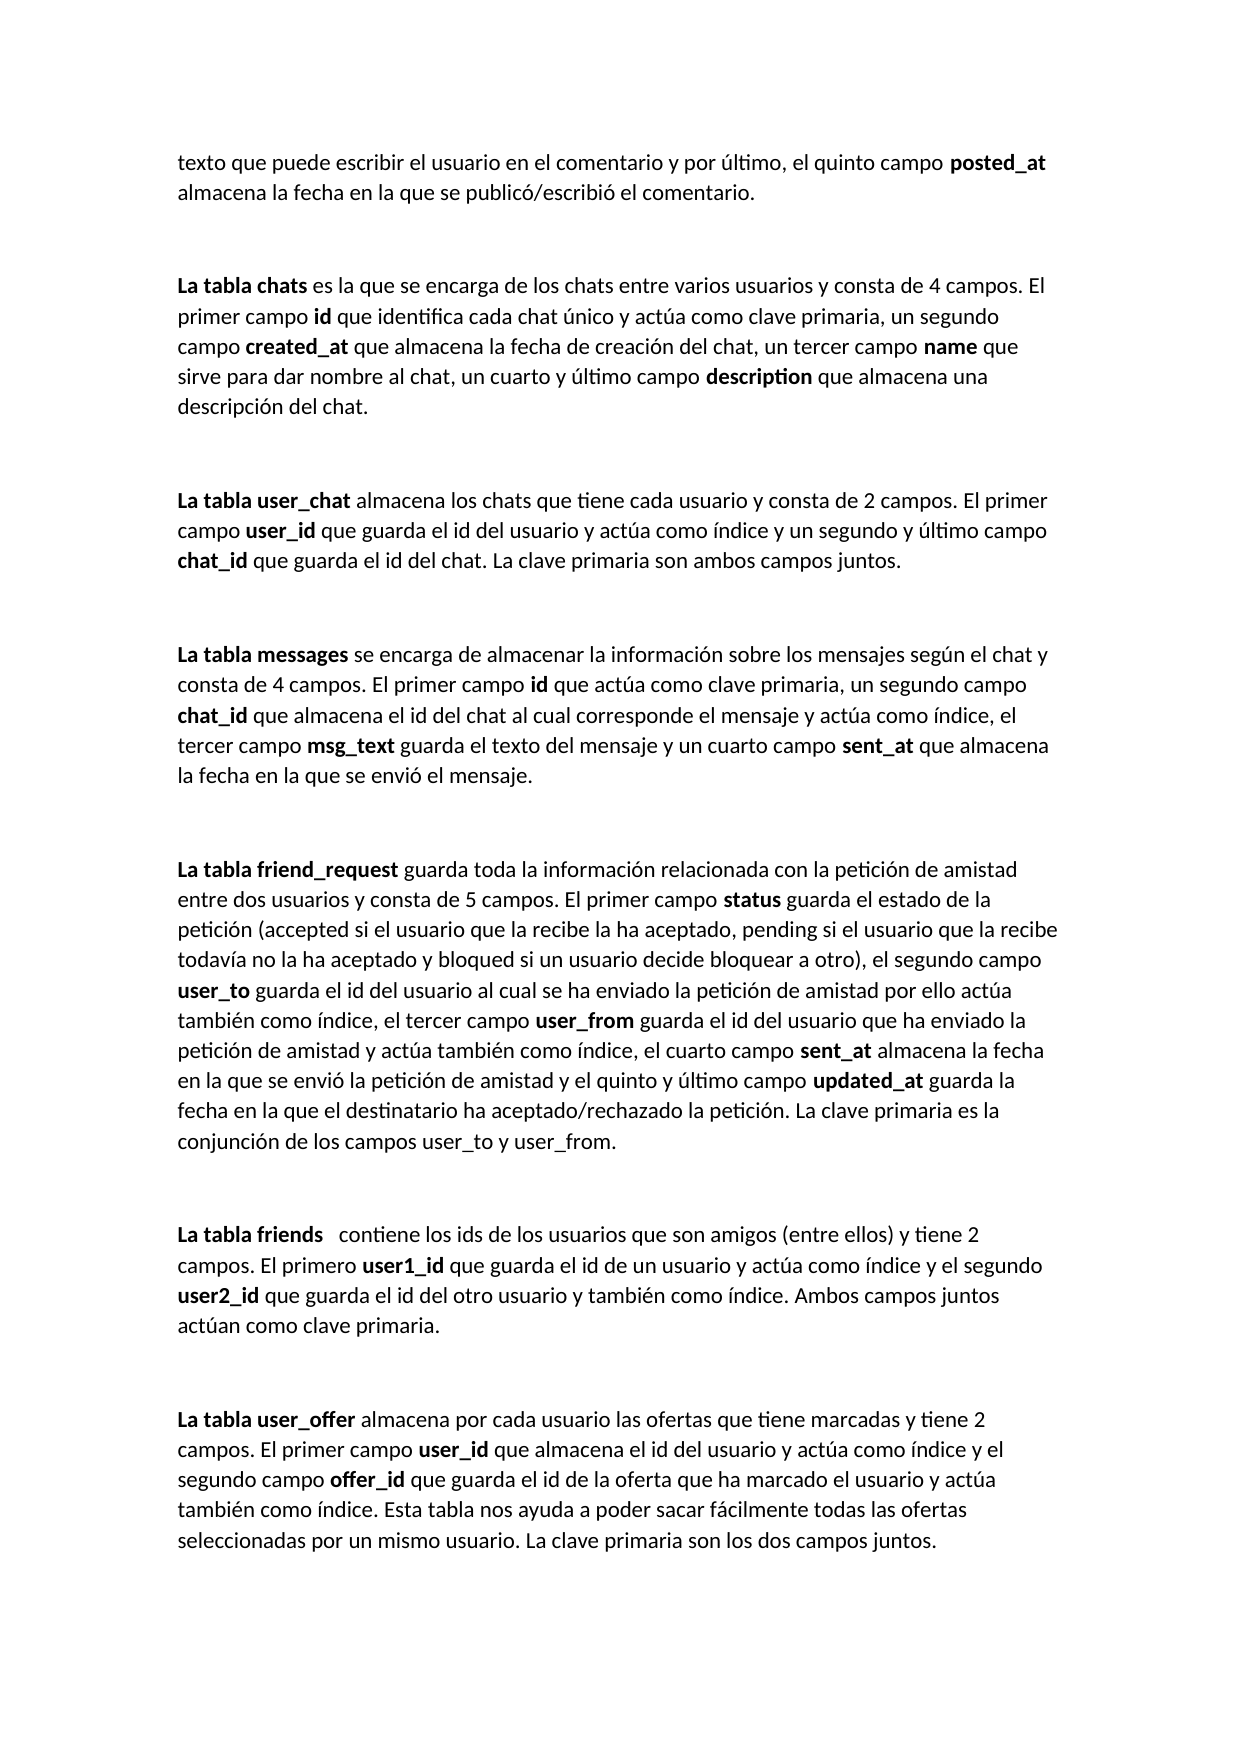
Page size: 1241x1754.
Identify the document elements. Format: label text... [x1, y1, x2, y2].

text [177, 148, 1063, 206]
text La tabla friends contiene los ids de los usuarios que son amigos (entre ellos) y tiene 2 campos. El primero user1_id que guarda el id de un usuario y actúa como índice y el segundo user2_id que guarda el id del otro usuario y también como índice. Ambos campos juntos actúan como clave primaria. [177, 1221, 1063, 1339]
text La tabla user_chat almacena los chats que tiene cada usuario y consta de 2 campos. El primer campo user_id que guarda el id del usuario y actúa como índice y un segundo y último campo chat_id que guarda el id del chat. La clave primaria son ambos campos juntos. [177, 486, 1063, 574]
text La tabla user_offer almacena por cada usuario las ofertas que tiene marcadas y tiene 2 campos. El primer campo user_id que almacena el id del usuario y actúa como índice y el segundo campo offer_id que guarda el id de la oferta que ha marcado el usuario y actúa también como índice. Esta tabla nos ayuda a poder sacar fácilmente todas las ofertas seleccionadas por un mismo usuario. La clave primaria son los dos campos juntos. [177, 1405, 1063, 1554]
text La tabla friend_request guarda toda la información relacionada con la petición de amistad entre dos usuarios y consta de 5 campos. El primer campo status guarda el estado de la petición (accepted si el usuario que la recibe la ha aceptado, pending si el usuario que la recibe todavía no la ha aceptado y bloqued si un usuario decide bloquear a otro), el segundo campo user_to guarda el id del usuario al cual se ha enviado la petición de amistad por ello actúa también como índice, el tercer campo user_from guarda el id del usuario que ha enviado la petición de amistad y actúa también como índice, el cuarto campo sent_at almacena la fecha en la que se envió la petición de amistad y el quinto y último campo updated_at guarda la fecha en la que el destinatario ha aceptado/rechazado la petición. La clave primaria es la conjunción de los campos user_to y user_from. [177, 855, 1063, 1155]
text La tabla messages se encarga de almacenar la información sobre los mensajes según el chat y consta de 4 campos. El primer campo id que actúa como clave primaria, un segundo campo chat_id que almacena el id del chat al cual corresponde el mensaje y actúa como índice, el tercer campo msg_text guarda el texto del mensaje y un cuarto campo sent_at que almacena la fecha en la que se envió el mensaje. [177, 640, 1063, 789]
text La tabla chats es la que se encarga de los chats entre varios usuarios y consta de 4 campos. El primer campo id que identifica cada chat único y actúa como clave primaria, un segundo campo created_at que almacena la fecha de creación del chat, un tercer campo name que sirve para dar nombre al chat, un cuarto y último campo description que almacena una descripción del chat. [177, 272, 1063, 420]
